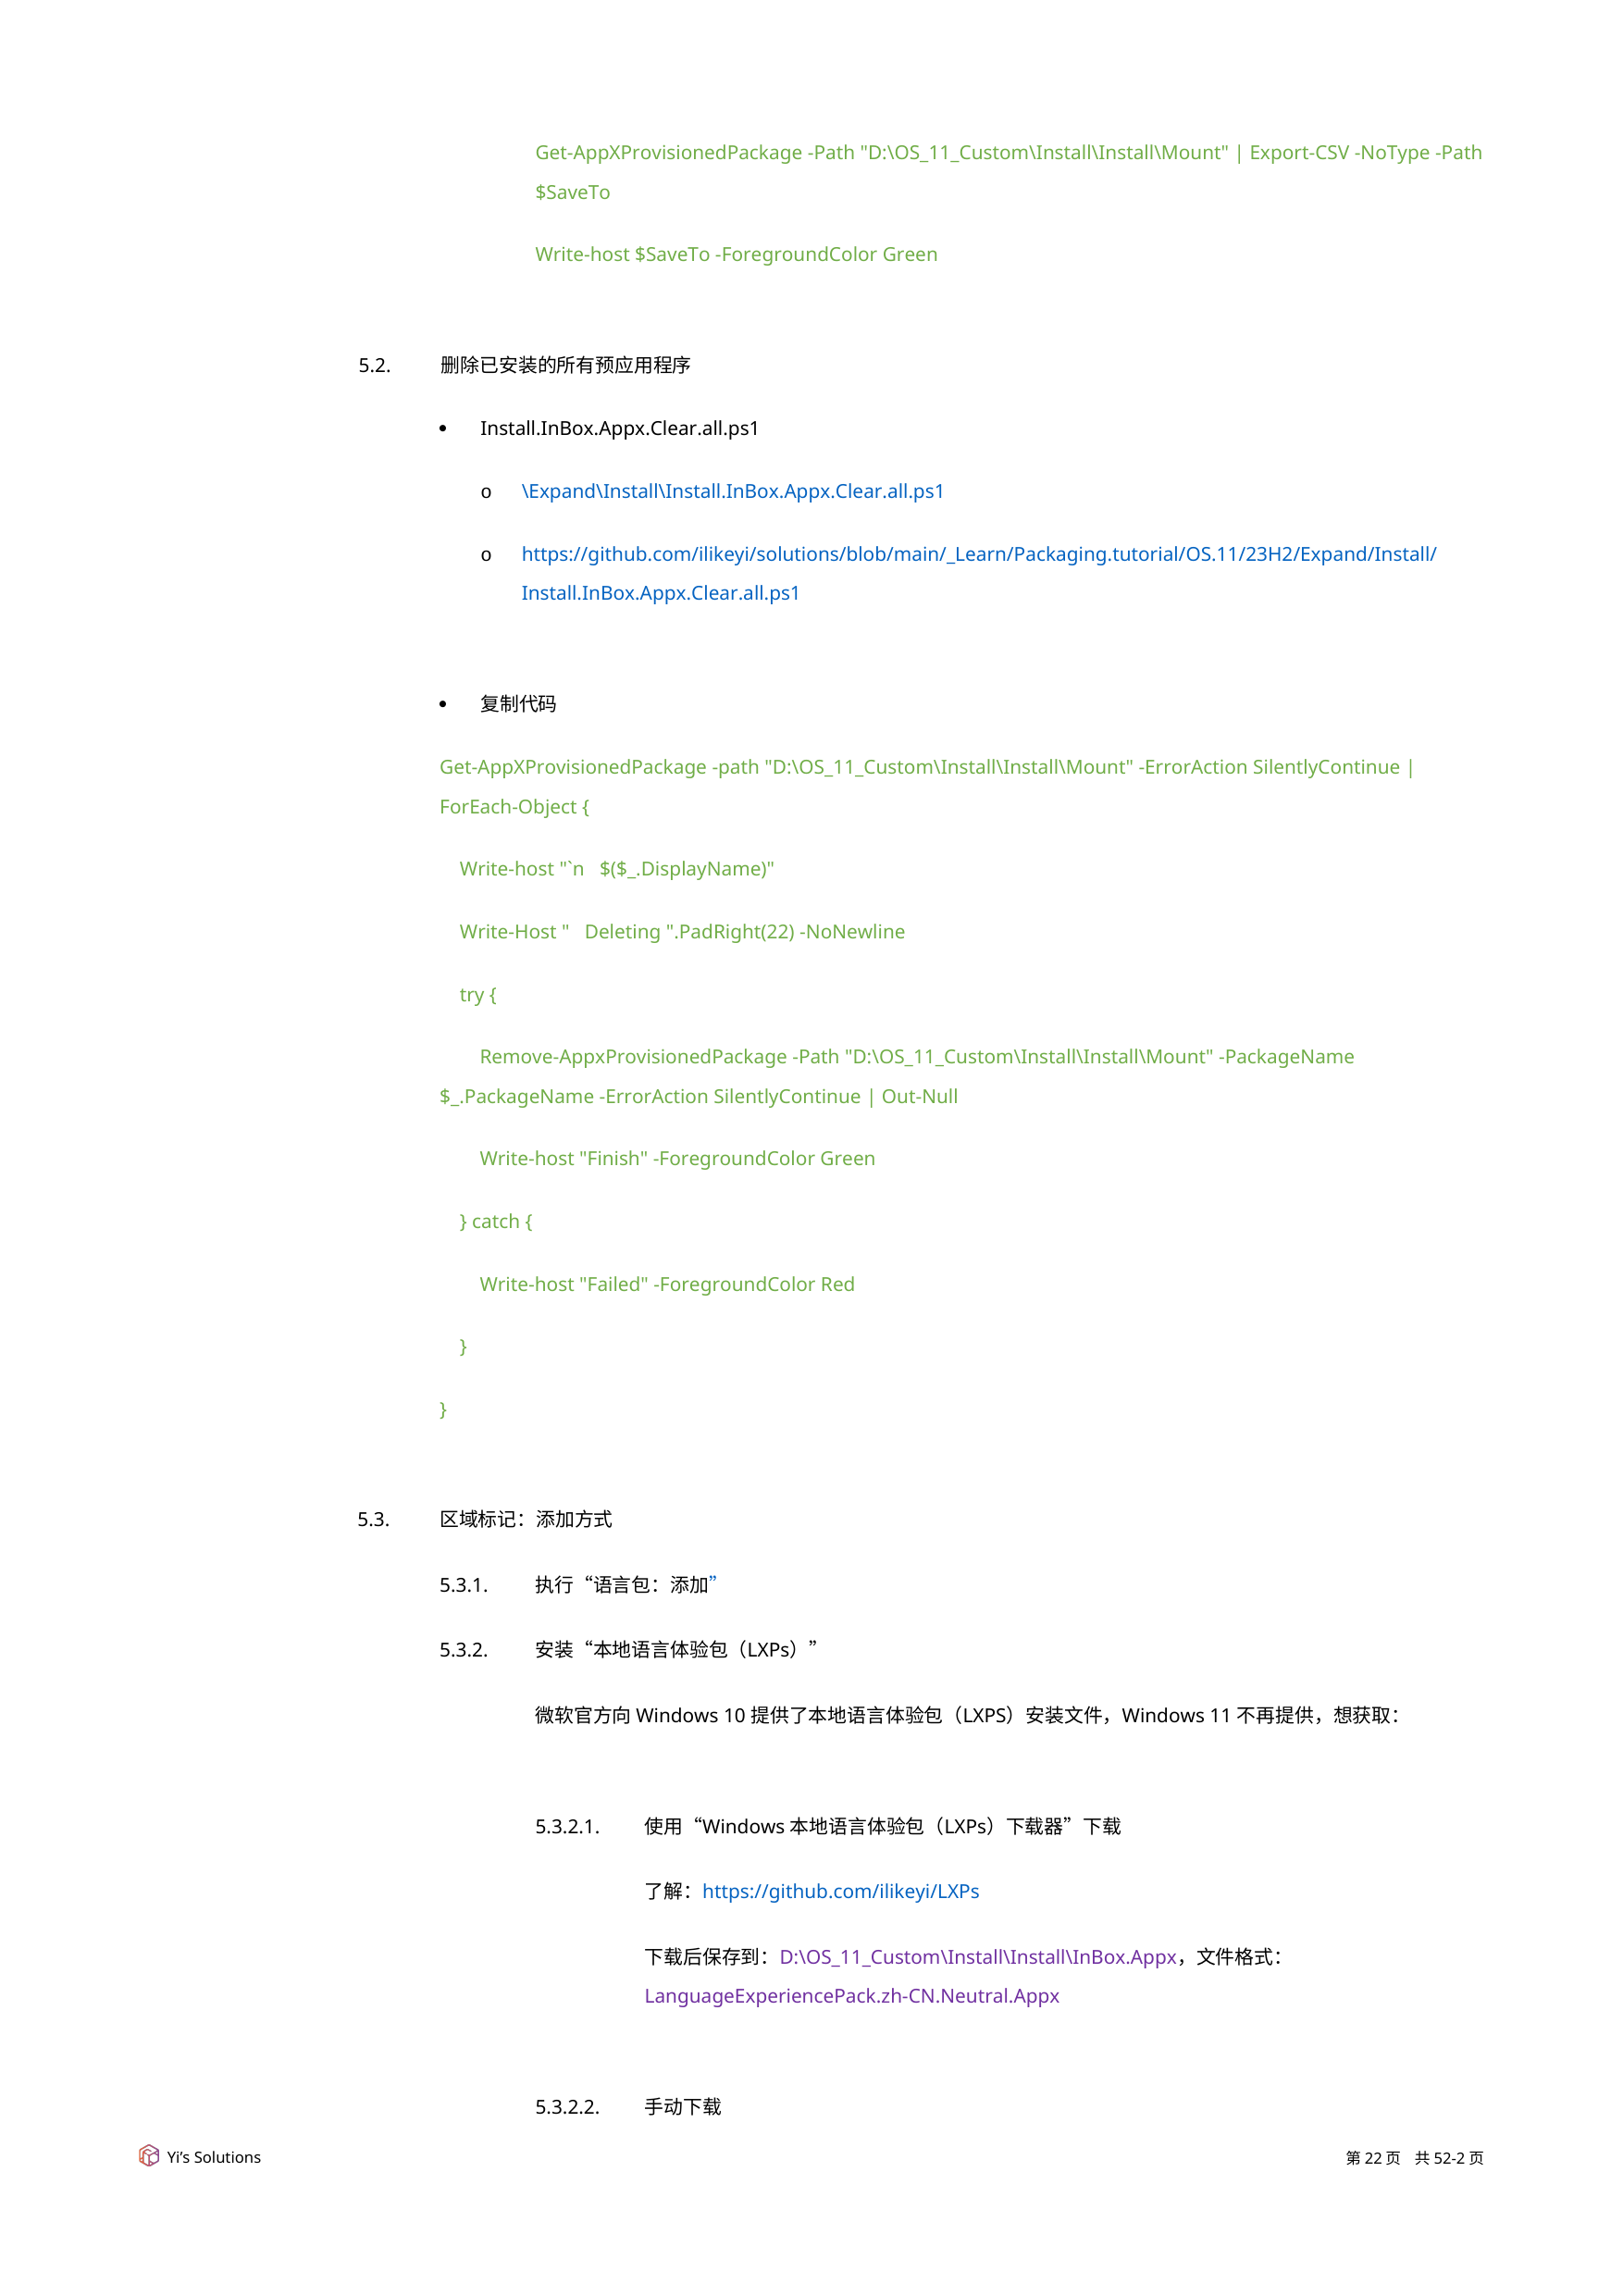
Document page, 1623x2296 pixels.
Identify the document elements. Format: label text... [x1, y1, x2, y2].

text } [440, 1333, 1484, 1359]
text Write-host $SaveTo -ForegroundColor Green [535, 241, 1484, 267]
list Install.InBox.Appx.Clear.all.ps1 [440, 415, 1484, 441]
picture [139, 2144, 159, 2166]
list 复制代码 [440, 689, 1484, 716]
text Remove-AppxProvisionedPackage -Path "D:\OS_11_Custom\Install\Install\Mount" -PackageName $_.PackageName -ErrorAction SilentlyContinue | Out-Null [440, 1043, 1484, 1109]
text Get-AppXProvisionedPackage -path "D:\OS_11_Custom\Install\Install\Mount" -ErrorAction SilentlyContinue | ForEach-Object { [440, 753, 1484, 819]
list \Expand\Install\Install.InBox.Appx.Clear.all.ps1 [480, 478, 1484, 503]
text Write-host "`n $($_.DisplayName)" [440, 855, 1484, 882]
list https://github.com/ilikeyi/solutions/blob/main/_Learn/Packaging.tutorial/OS.11/23H2/Expand/Install/Install.InBox.Appx.Clear.all.ps1 [480, 540, 1484, 606]
text try { [440, 981, 1484, 1007]
subtitle 使用“Windows 本地语言体验包（LXPs）下载器”下载 [535, 1811, 1484, 1839]
text Write-host "Failed" -ForegroundColor Red [440, 1271, 1484, 1297]
text Get-AppXProvisionedPackage -Path "D:\OS_11_Custom\Install\Install\Mount" | Export-CSV -NoType -Path $SaveTo [535, 139, 1484, 205]
subtitle 手动下载 [535, 2091, 1484, 2119]
text 微软官方向 Windows 10 提供了本地语言体验包（LXPS）安装文件，Windows 11 不再提供，想获取： [535, 1700, 1484, 1728]
text Write-host "Finish" -ForegroundColor Green [440, 1145, 1484, 1172]
text } [440, 1396, 1484, 1421]
text 下载后保存到：D:\OS_11_Custom\Install\Install\InBox.Appx，文件格式：LanguageExperiencePack.zh-CN.Neutral.Appx [644, 1942, 1484, 2009]
text 了解：https://github.com/ilikeyi/LXPs [644, 1877, 1484, 1905]
list 执行“语言包：添加” [440, 1570, 1484, 1597]
subtitle 删除已安装的所有预应用程序 [358, 350, 1484, 378]
list 安装“本地语言体验包（LXPs）” [440, 1634, 1484, 1663]
text } catch { [440, 1208, 1484, 1234]
subtitle 区域标记：添加方式 [357, 1505, 1484, 1533]
text Write-Host " Deleting ".PadRight(22) -NoNewline [440, 918, 1484, 945]
